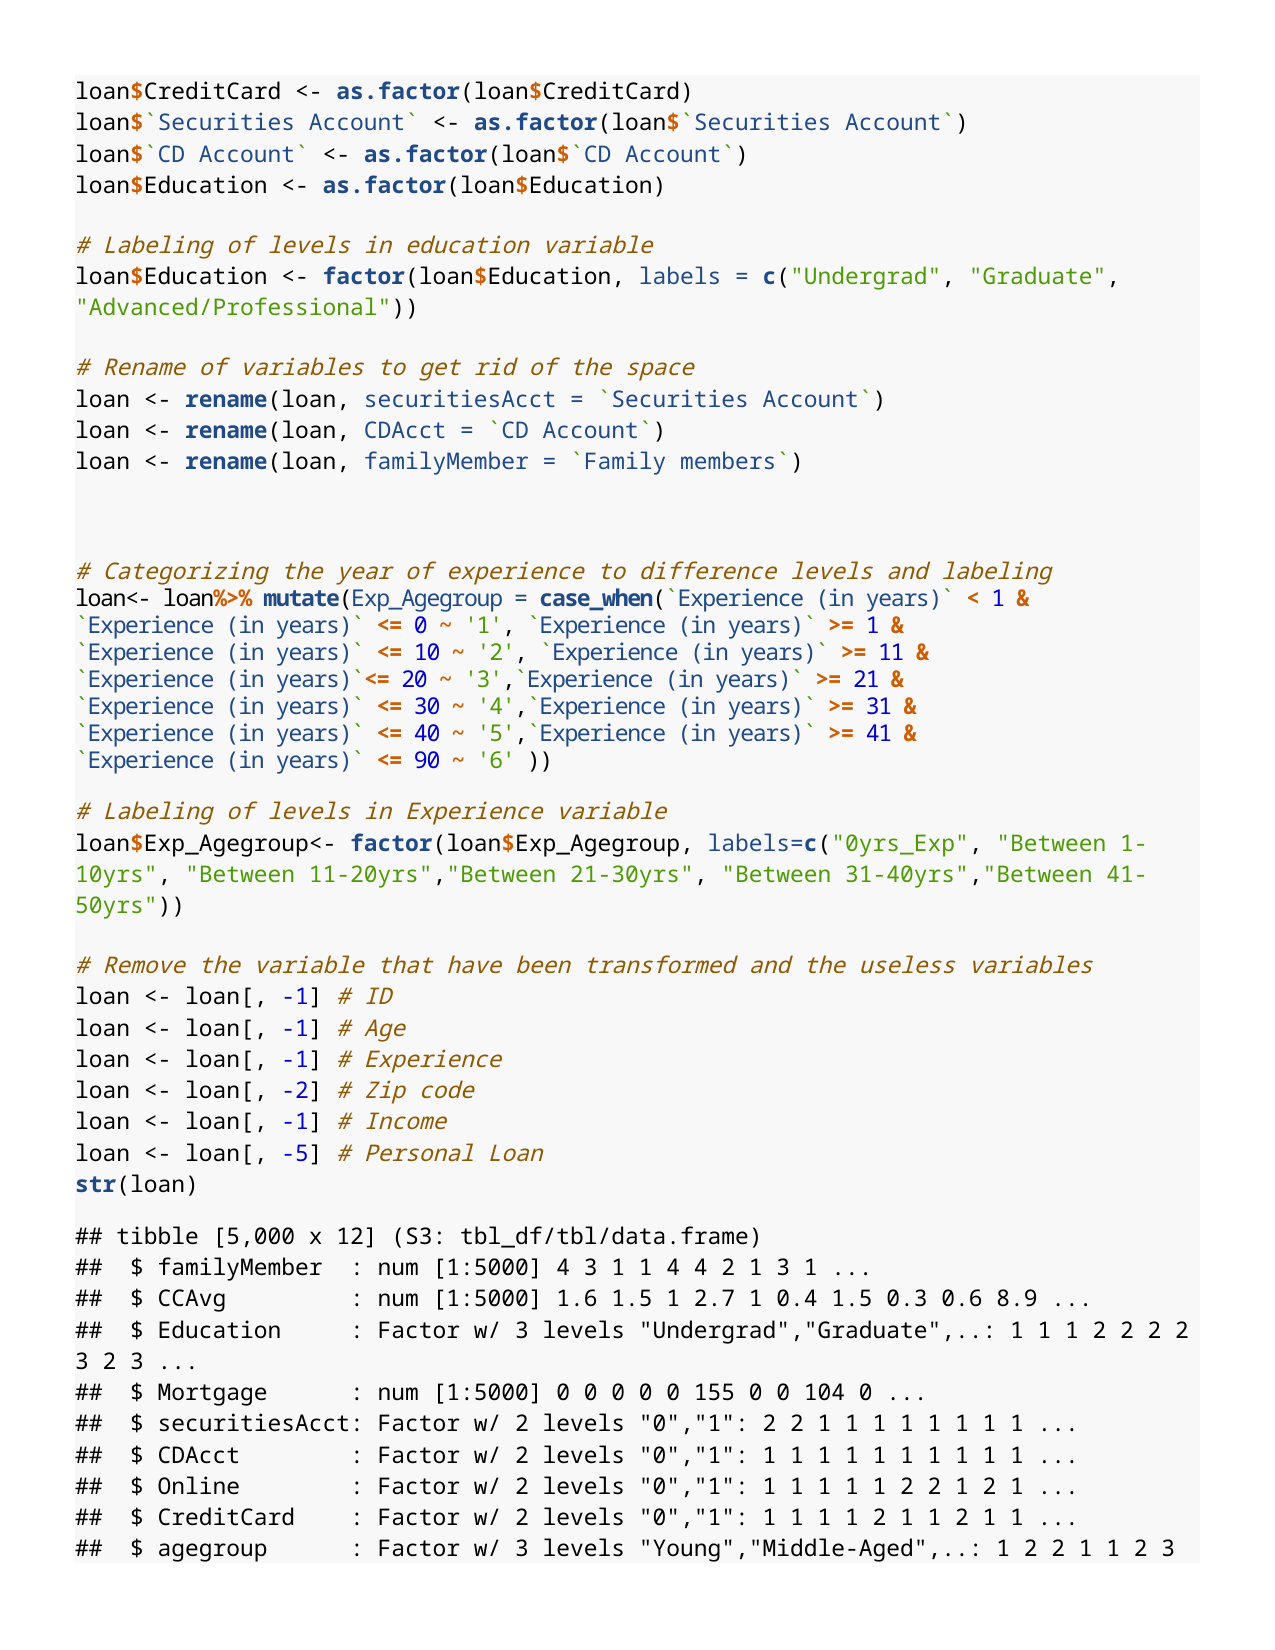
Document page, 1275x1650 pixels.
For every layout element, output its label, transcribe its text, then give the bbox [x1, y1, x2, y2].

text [75, 75, 1200, 505]
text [75, 1220, 1200, 1563]
text # Categorizing the year of experience to difference levels and labeling # Labeling of levels in Experience variable loan$Exp_Agegroup<- factor(loan$Exp_Agegroup, labels=c("0yrs_Exp", "Between 1-10yrs", "Between 11-20yrs","Between 21-30yrs", "Between 31-40yrs","Between 41-50yrs")) # Remove the variable that have been transformed and the useless variables loan <- loan[, -1] # ID loan <- loan[, -1] # Age loan <- loan[, -1] # Experience loan <- loan[, -2] # Zip code loan <- loan[, -1] # Income loan <- loan[, -5] # Personal Loan str(loan) [75, 526, 1200, 1199]
